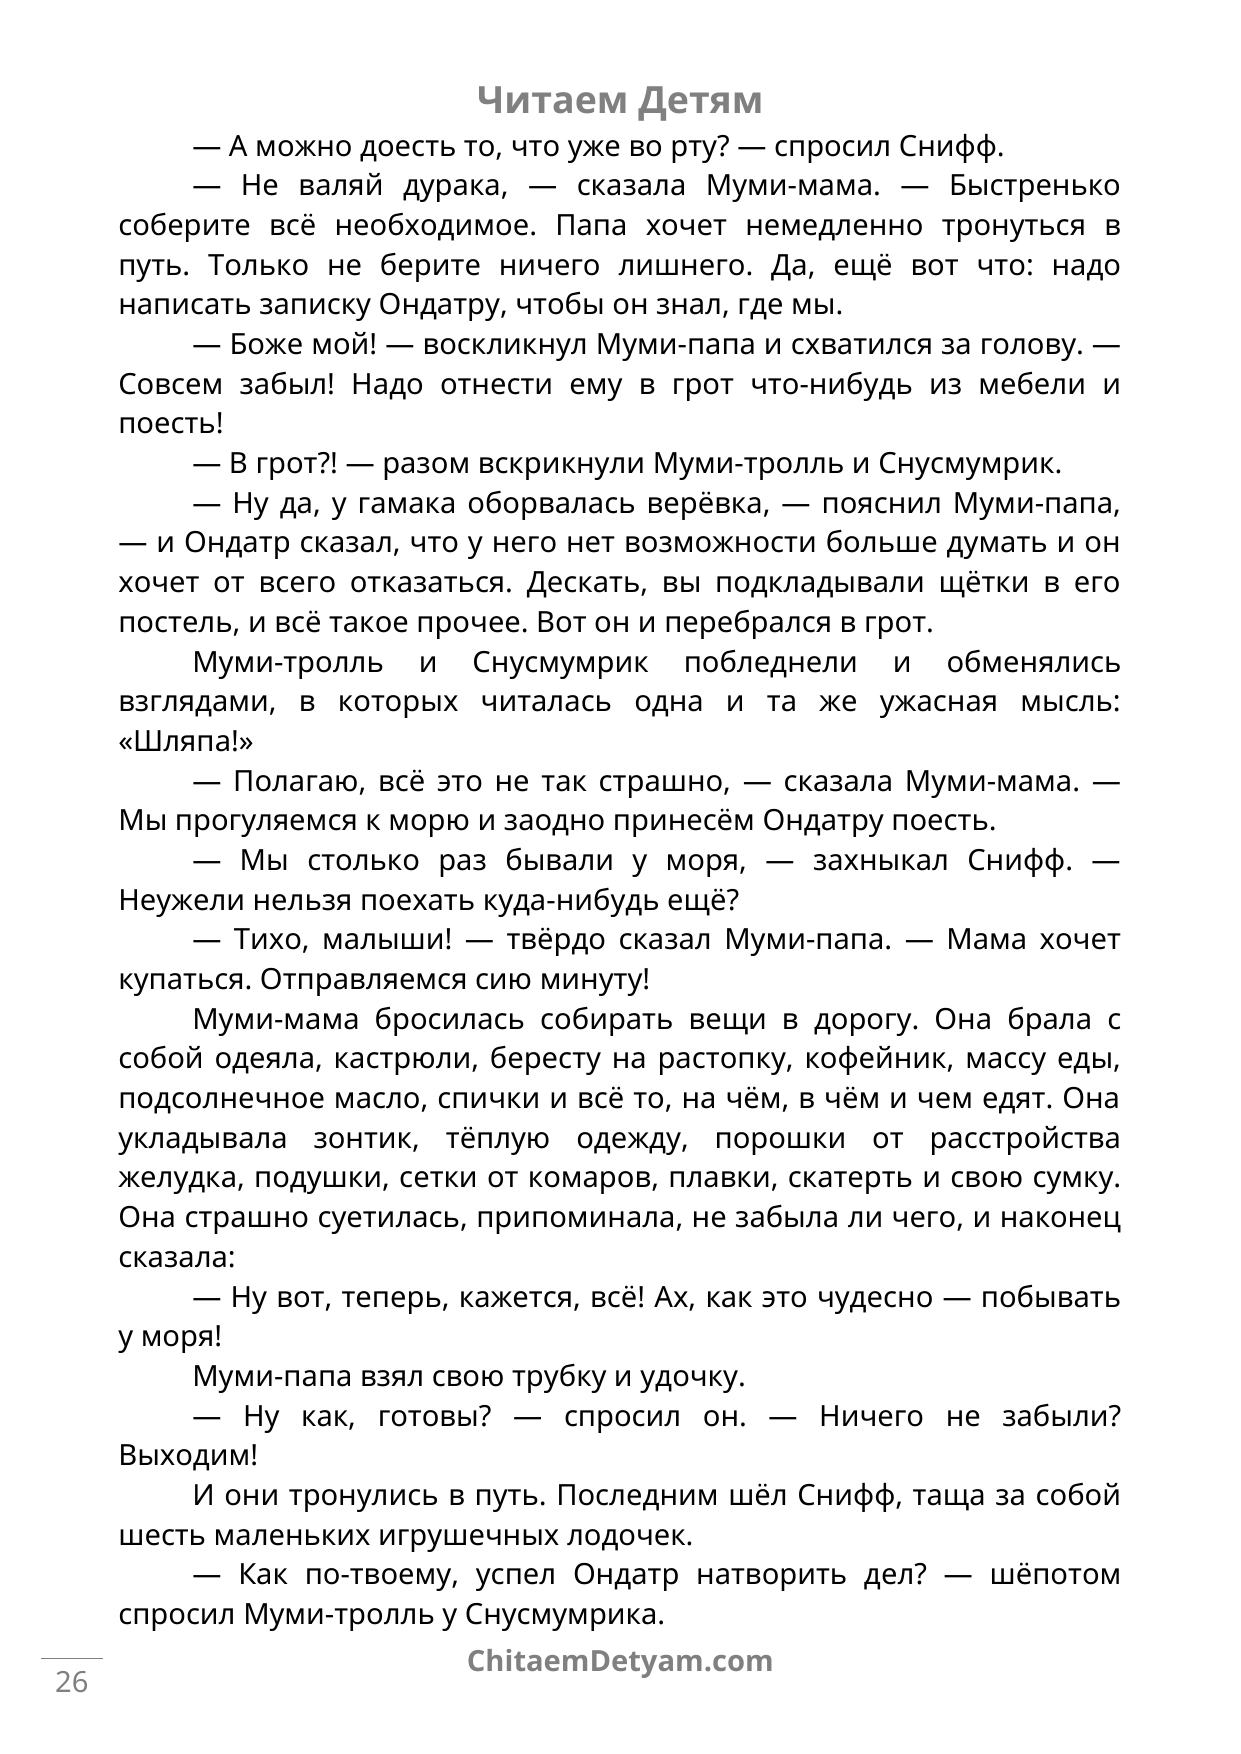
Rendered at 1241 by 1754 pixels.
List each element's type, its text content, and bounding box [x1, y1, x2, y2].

text И они тронулись в путь. Последним шёл Снифф, таща за собой шесть маленьких игрушечных лодочек. [118, 1474, 1122, 1554]
text — Тихо, малыши! — твёрдо сказал Муми-папа. — Мама хочет купаться. Отправляемся сию минуту! [118, 919, 1122, 998]
text — Как по-твоему, успел Ондатр натворить дел? — шёпотом спросил Муми-тролль у Снусмумрика. [118, 1554, 1122, 1633]
text — В грот?! — разом вскрикнули Муми-тролль и Снусмумрик. [118, 442, 1122, 482]
text — Ну да, у гамака оборвалась верёвка, — пояснил Муми-папа, — и Ондатр сказал, что у него нет возможности больше думать и он хочет от всего отказаться. Дескать, вы подкладывали щётки в его постель, и всё такое прочее. Вот он и перебрался в грот. [118, 482, 1122, 641]
text Муми-мама бросилась собирать вещи в дорогу. Она брала с собой одеяла, кастрюли, бересту на растопку, кофейник, массу еды, подсолнечное масло, спички и всё то, на чём, в чём и чем едят. Она укладывала зонтик, тёплую одежду, порошки от расстройства желудка, подушки, сетки от комаров, плавки, скатерть и свою сумку. Она страшно суетилась, припоминала, не забыла ли чего, и наконец сказала: [118, 998, 1122, 1276]
text Муми-тролль и Снусмумрик побледнели и обменялись взглядами, в которых читалась одна и та же ужасная мысль: «Шляпа!» [118, 641, 1122, 760]
text — Полагаю, всё это не так страшно, — сказала Муми-мама. — Мы прогуляемся к морю и заодно принесём Ондатру поесть. [118, 760, 1122, 839]
text — Ну как, готовы? — спросил он. — Ничего не забыли? Выходим! [118, 1395, 1122, 1474]
text — Боже мой! — воскликнул Муми-папа и схватился за голову. — Совсем забыл! Надо отнести ему в грот что-нибудь из мебели и поесть! [118, 323, 1122, 442]
text — А можно доесть то, что уже во рту? — спросил Снифф. [118, 125, 1122, 164]
text Муми-папа взял свою трубку и удочку. [118, 1355, 1122, 1395]
text — Ну вот, теперь, кажется, всё! Ах, как это чудесно — побывать у моря! [118, 1276, 1122, 1355]
text — Мы столько раз бывали у моря, — захныкал Снифф. — Неужели нельзя поехать куда-нибудь ещё? [118, 839, 1122, 919]
text — Не валяй дурака, — сказала Муми-мама. — Быстренько соберите всё необходимое. Папа хочет немедленно тронуться в путь. Только не берите ничего лишнего. Да, ещё вот что: надо написать записку Ондатру, чтобы он знал, где мы. [118, 164, 1122, 323]
